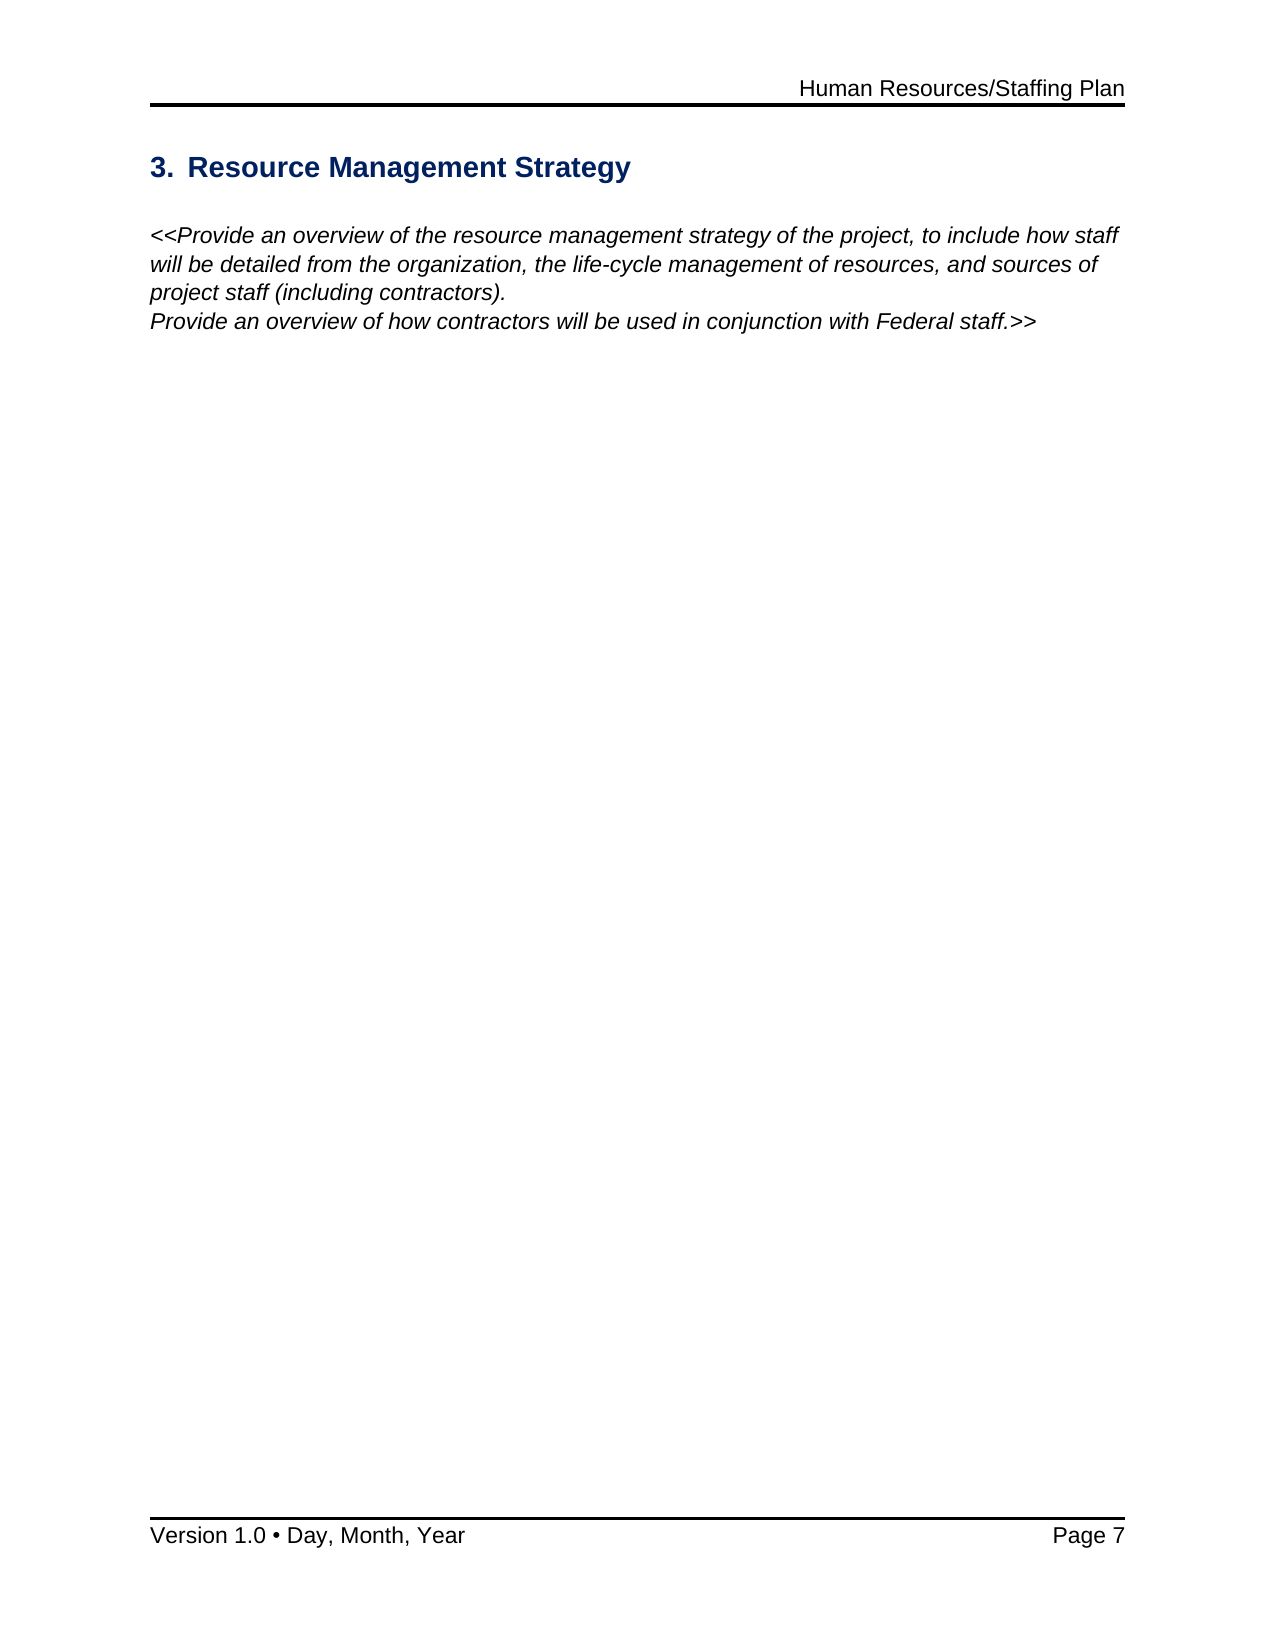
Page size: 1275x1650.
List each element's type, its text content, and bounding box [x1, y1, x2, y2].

subtitle Resource Management Strategy [150, 150, 1125, 183]
text <<Provide an overview of the resource management strategy of the project, to include how staff will be detailed from the organization, the life-cycle management of resources, and sources of project staff (including contractors). [150, 222, 1125, 306]
text Provide an overview of how contractors will be used in conjunction with Federal staff.>> [150, 308, 1125, 334]
